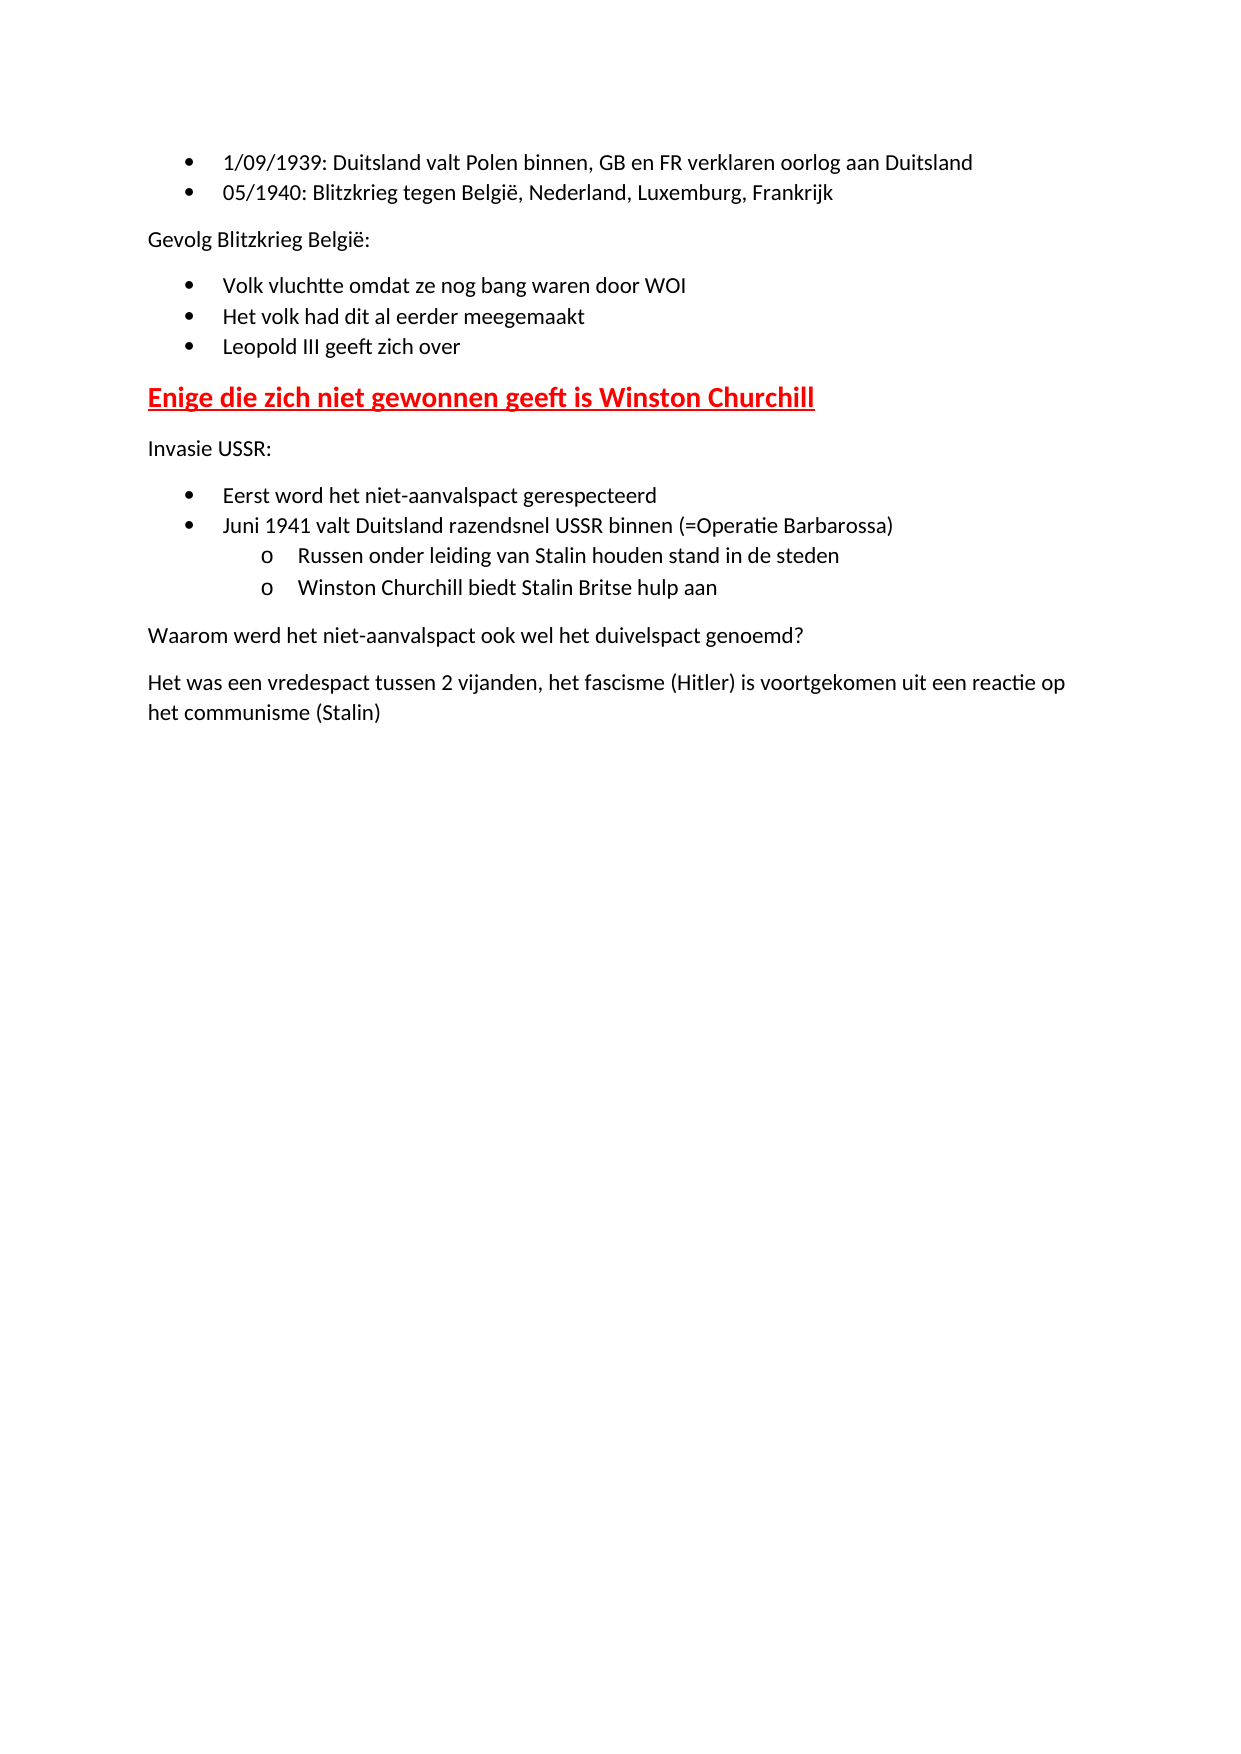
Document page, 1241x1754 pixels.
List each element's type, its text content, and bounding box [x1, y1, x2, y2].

list Volk vluchtte omdat ze nog bang waren door WOI [185, 272, 1093, 299]
list Leopold III geeft zich over [185, 332, 1093, 360]
text Enige die zich niet gewonnen geeft is Winston Churchill [148, 379, 1093, 414]
list Het volk had dit al eerder meegemaakt [185, 302, 1093, 330]
text Invasie USSR: [148, 434, 1093, 462]
list Russen onder leiding van Stalin houden stand in de steden [260, 541, 1093, 570]
list Winston Churchill biedt Stalin Britse hulp aan [260, 573, 1093, 602]
list Juni 1941 valt Duitsland razendsnel USSR binnen (=Operatie Barbarossa) [185, 511, 1093, 539]
list 1/09/1939: Duitsland valt Polen binnen, GB en FR verklaren oorlog aan Duitsland [185, 148, 1093, 176]
list Eerst word het niet-aanvalspact gerespecteerd [185, 481, 1093, 509]
text Het was een vredespact tussen 2 vijanden, het fascisme (Hitler) is voortgekomen uit een reactie op het communisme (Stalin) [148, 668, 1093, 726]
text Waarom werd het niet-aanvalspact ook wel het duivelspact genoemd? [148, 621, 1093, 649]
text Gevolg Blitzkrieg België: [148, 225, 1093, 253]
list 05/1940: Blitzkrieg tegen België, Nederland, Luxemburg, Frankrijk [185, 178, 1093, 206]
